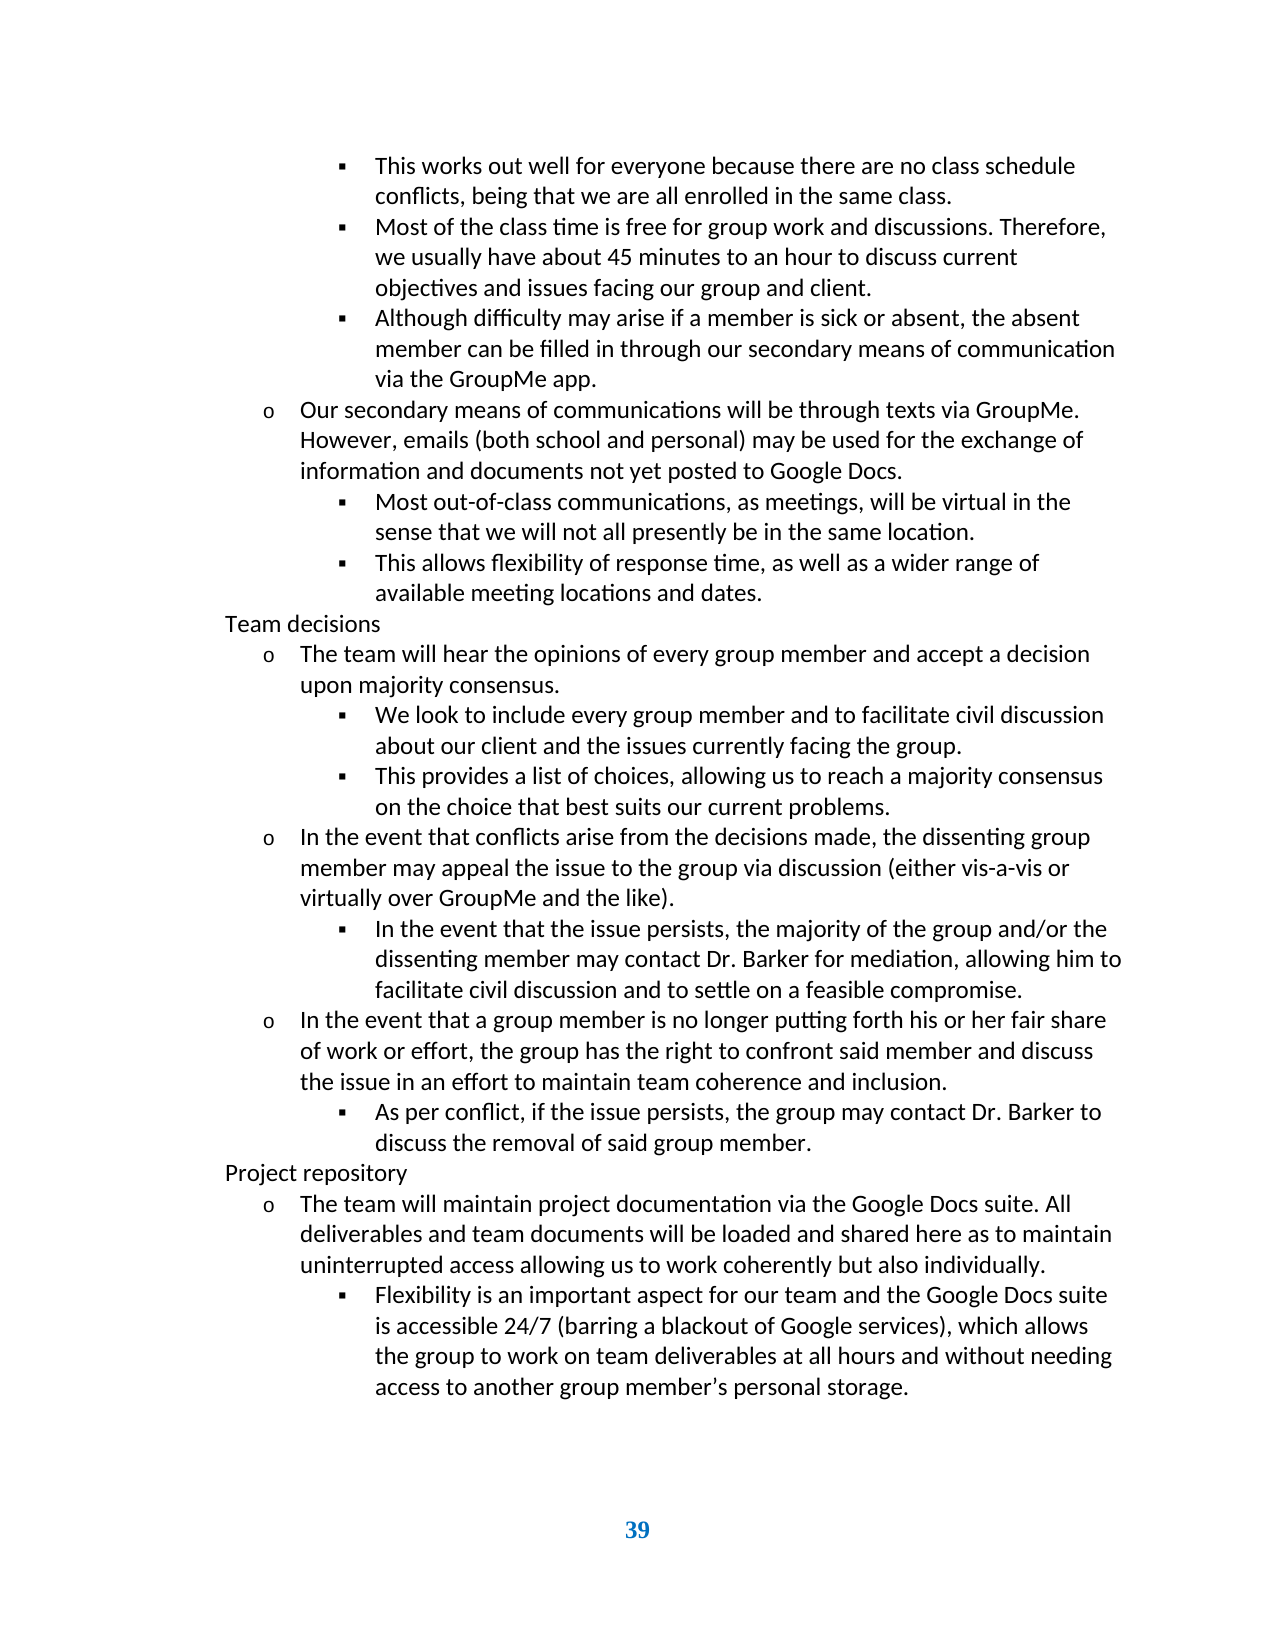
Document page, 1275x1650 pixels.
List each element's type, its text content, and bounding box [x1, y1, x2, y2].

list Flexibility is an important aspect for our team and the Google Docs suite is accessible 24/7 (barring a blackout of Google services), which allows the group to work on team deliverables at all hours and without needing access to another group member’s personal storage. [337, 1279, 1125, 1401]
list The team will maintain project documentation via the Google Docs suite. All deliverables and team documents will be loaded and shared here as to maintain uninterrupted access allowing us to work coherently but also individually. [262, 1188, 1125, 1279]
list In the event that the issue persists, the majority of the group and/or the dissenting member may contact Dr. Barker for mediation, allowing him to facilitate civil discussion and to settle on a feasible compromise. [337, 913, 1125, 1004]
list This works out well for everyone because there are no class schedule conflicts, being that we are all enrolled in the same class. [337, 150, 1125, 211]
list As per conflict, if the issue persists, the group may contact Dr. Barker to discuss the removal of said group member. [337, 1096, 1125, 1157]
list This allows flexibility of response time, as well as a wider range of available meeting locations and dates. [337, 547, 1125, 608]
list Most of the class time is free for group work and discussions. Therefore, we usually have about 45 minutes to an hour to discuss current objectives and issues facing our group and client. [337, 211, 1125, 303]
list In the event that conflicts arise from the decisions made, the dissenting group member may appeal the issue to the group via discussion (either vis-a-vis or virtually over GroupMe and the like). [262, 821, 1125, 913]
list This provides a list of choices, allowing us to reach a majority consensus on the choice that best suits our current problems. [337, 760, 1125, 821]
list In the event that a group member is no longer putting forth his or her fair share of work or effort, the group has the right to confront said member and discuss the issue in an effort to maintain team coherence and inclusion. [262, 1004, 1125, 1096]
text Project repository [225, 1157, 1125, 1188]
list We look to include every group member and to facilitate civil discussion about our client and the issues currently facing the group. [337, 699, 1125, 760]
list Our secondary means of communications will be through texts via GroupMe. However, emails (both school and personal) may be used for the exchange of information and documents not yet posted to Google Docs. [262, 394, 1125, 486]
list The team will hear the opinions of every group member and accept a decision upon majority consensus. [262, 638, 1125, 699]
list Although difficulty may arise if a member is sick or absent, the absent member can be filled in through our secondary means of communication via the GroupMe app. [337, 303, 1125, 394]
text Team decisions [225, 608, 1125, 638]
list Most out-of-class communications, as meetings, will be virtual in the sense that we will not all presently be in the same location. [337, 486, 1125, 547]
